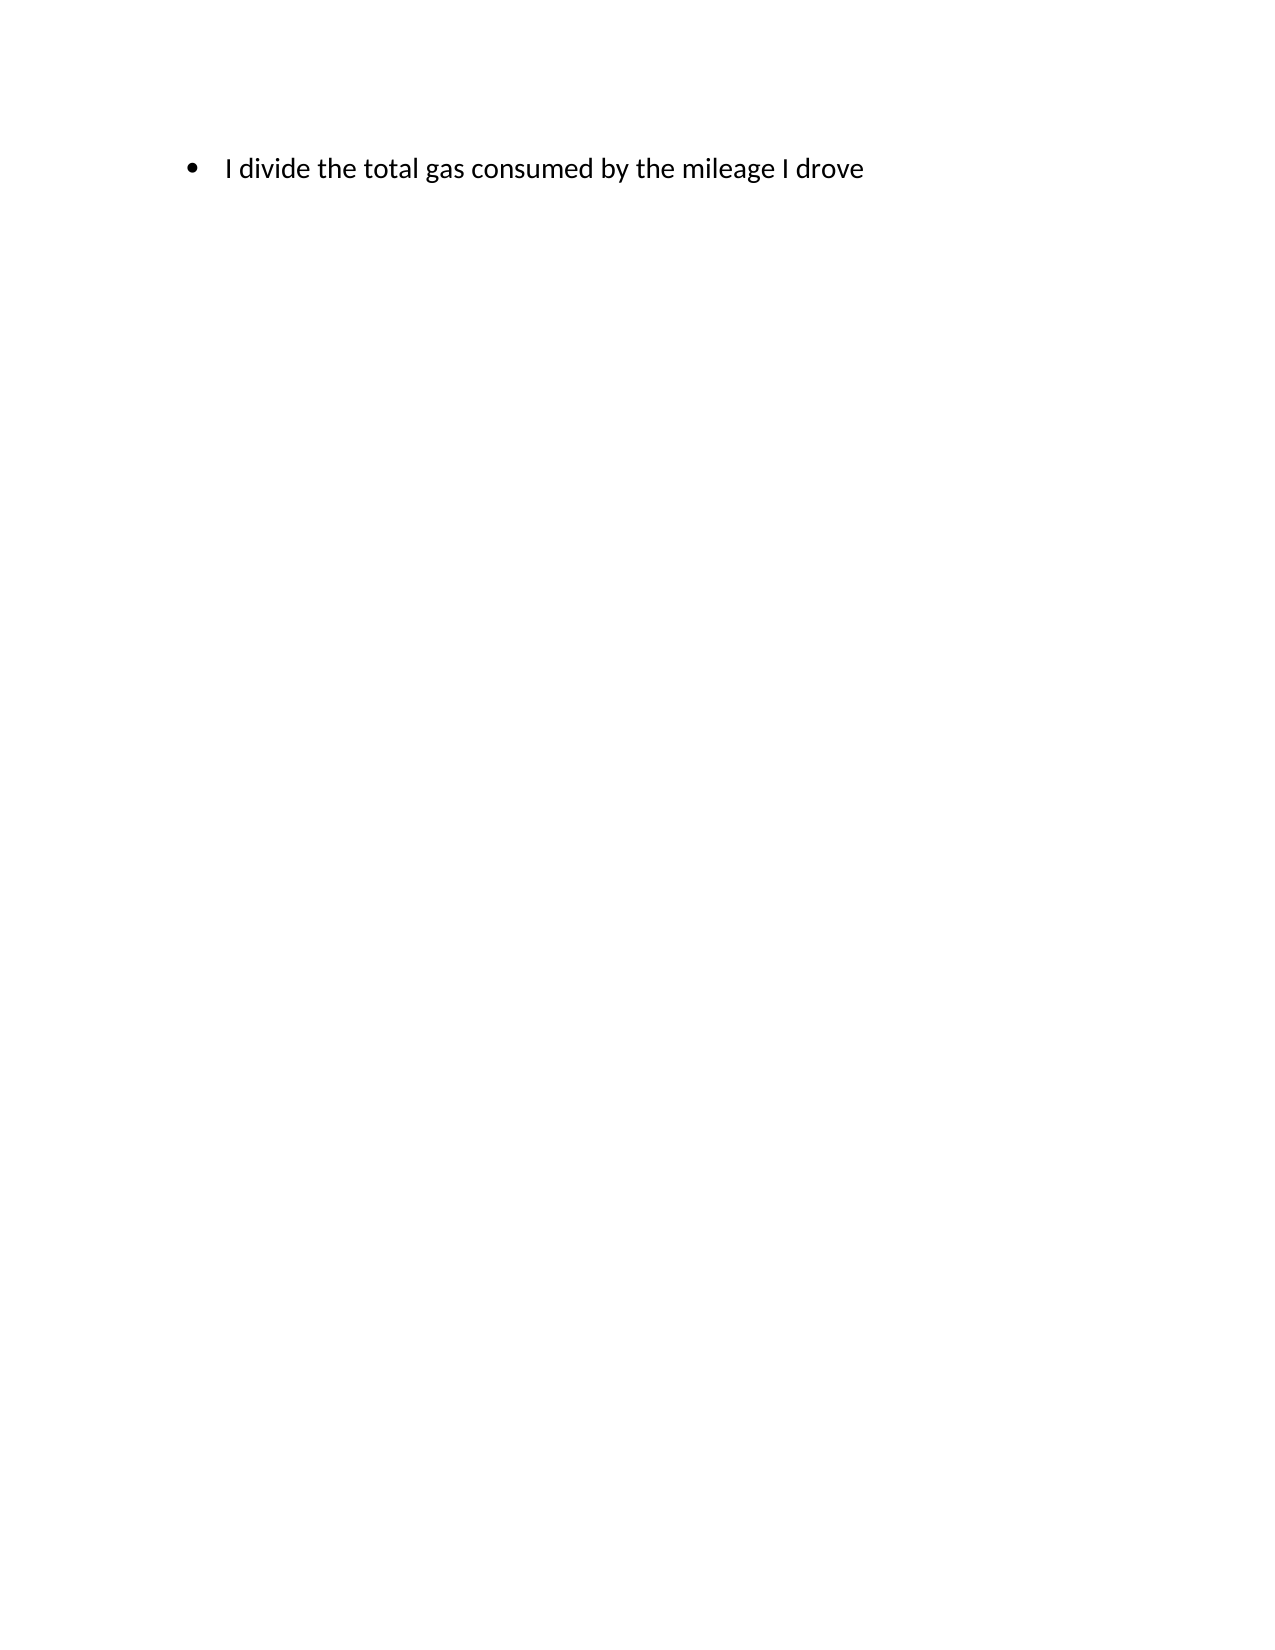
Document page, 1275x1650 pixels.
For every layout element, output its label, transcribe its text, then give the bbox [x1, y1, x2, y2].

list I divide the total gas consumed by the mileage I drove [187, 150, 1125, 186]
